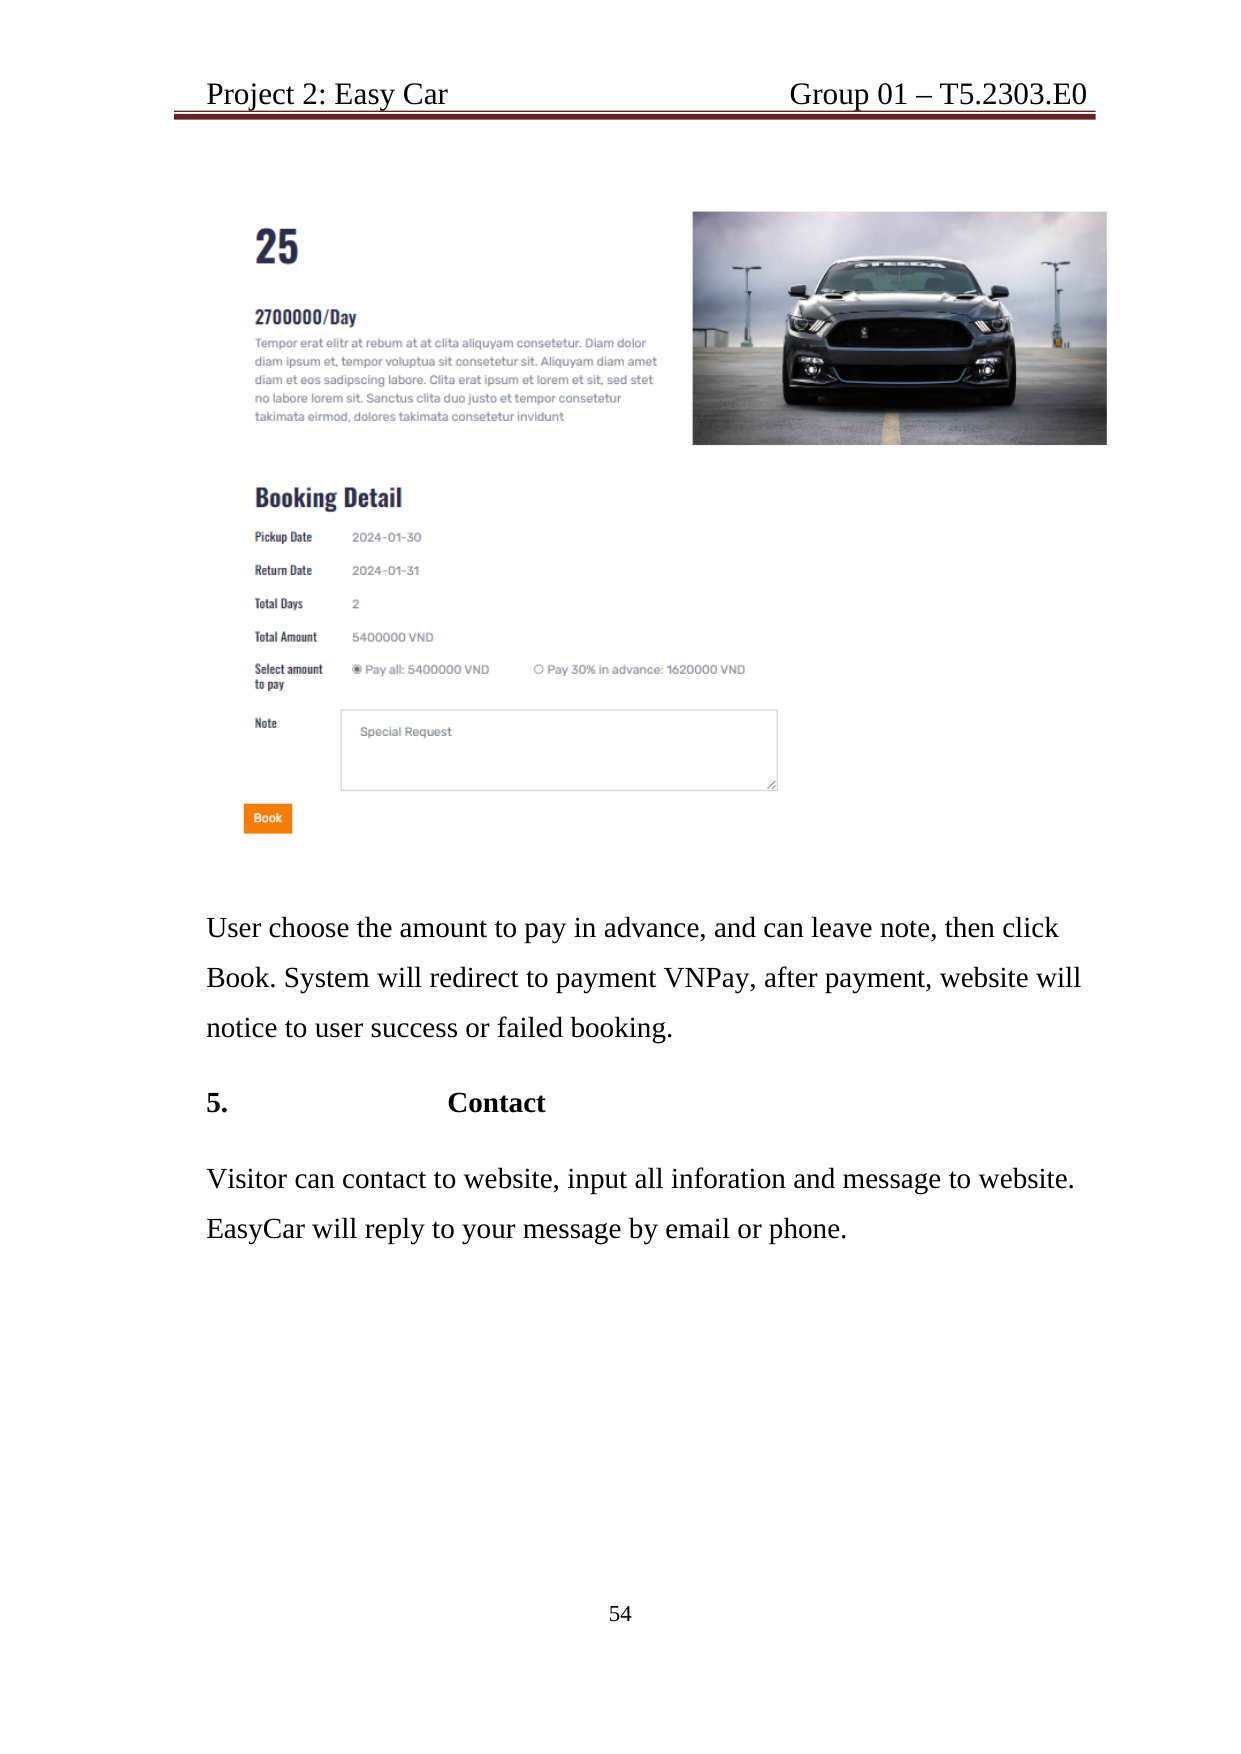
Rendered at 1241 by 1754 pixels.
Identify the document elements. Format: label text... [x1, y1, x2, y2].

text Visitor can contact to website, input all inforation and message to website. EasyCar will reply to your message by email or phone. [206, 1161, 1093, 1245]
picture [206, 168, 1153, 859]
list Contact [206, 1086, 1093, 1119]
text User choose the amount to pay in advance, and can leave note, then click Book. System will redirect to payment VNPay, after payment, website will notice to user success or failed booking. [206, 910, 1093, 1044]
